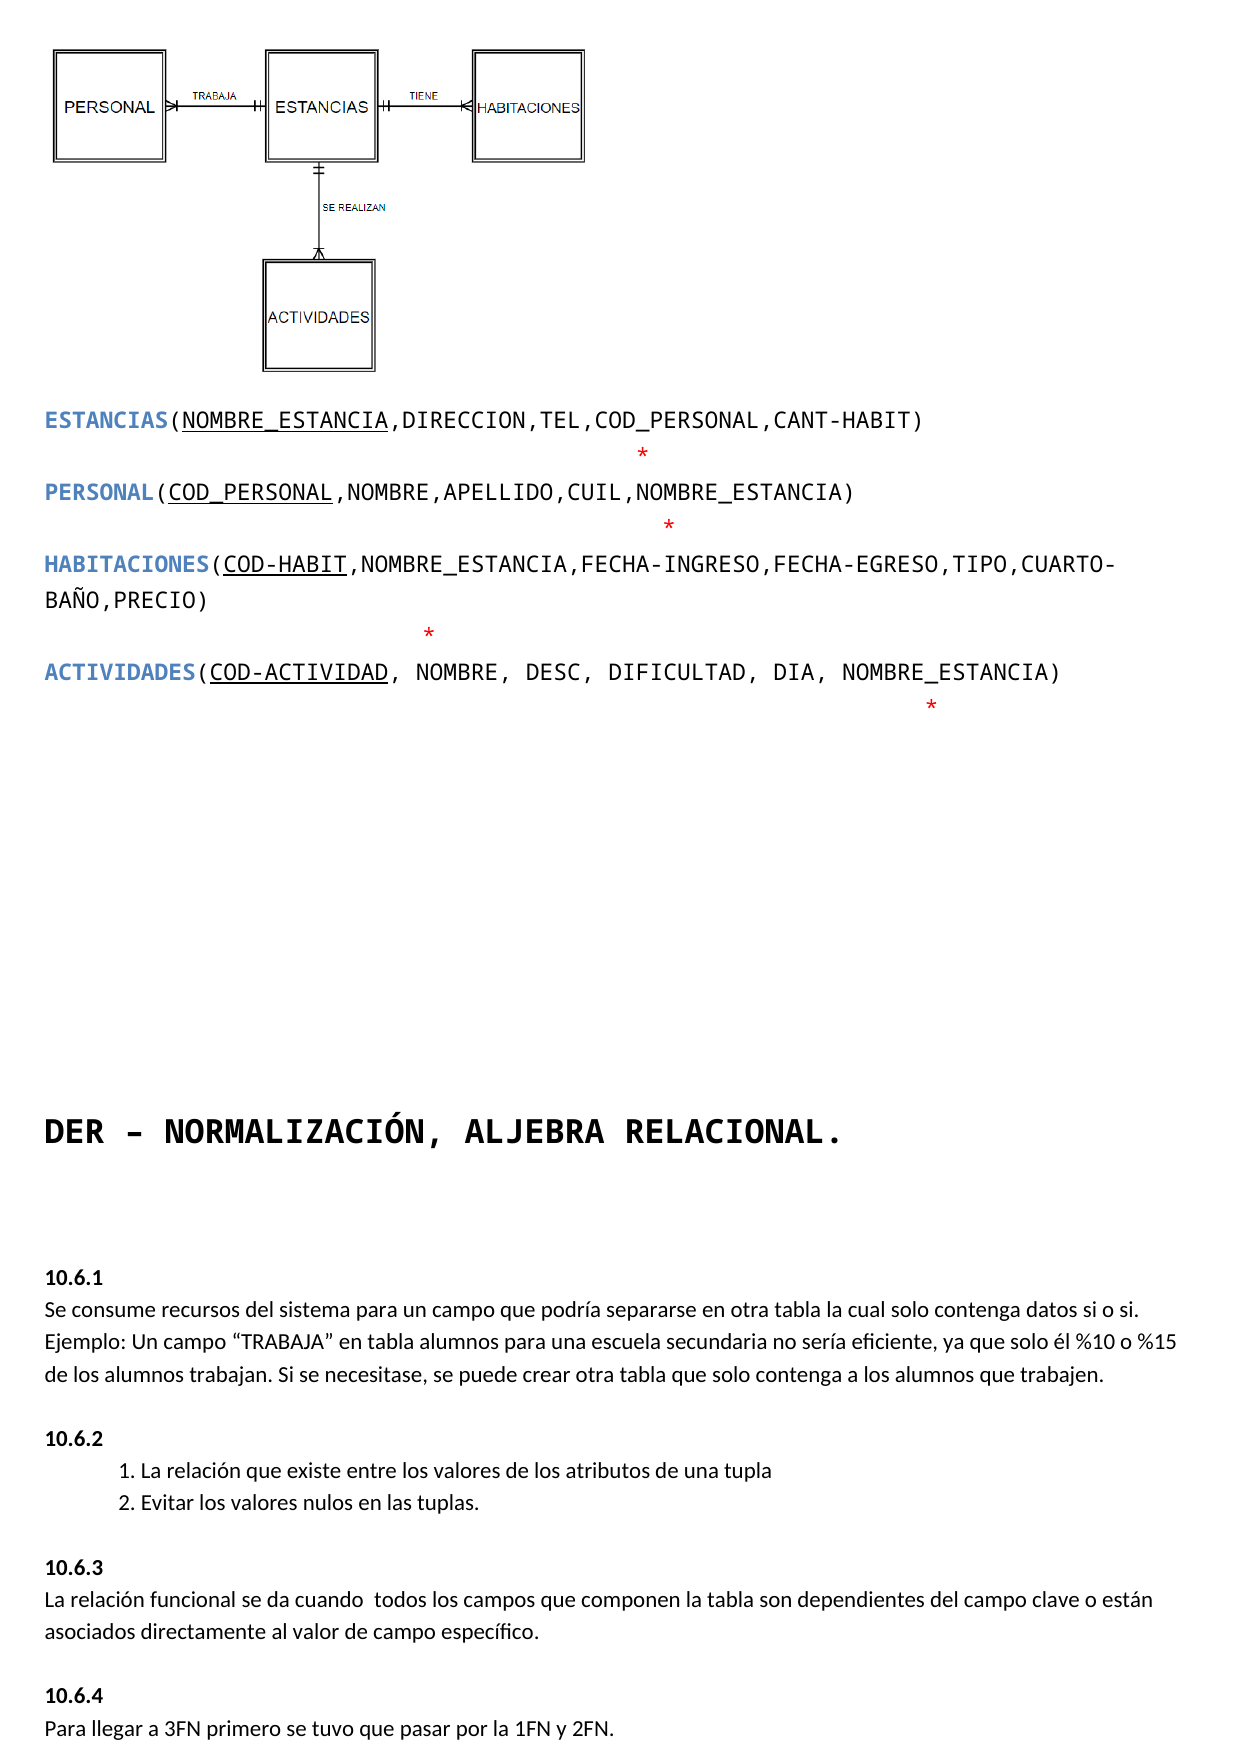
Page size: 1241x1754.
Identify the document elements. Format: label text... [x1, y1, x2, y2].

text 2. Evitar los valores nulos en las tuplas. [44, 1488, 1211, 1516]
text ACTIVIDADES(COD-ACTIVIDAD, NOMBRE, DESC, DIFICULTAD, DIA, NOMBRE_ESTANCIA) [44, 656, 1211, 687]
text Se consume recursos del sistema para un campo que podría separarse en otra tabla la cual solo contenga datos si o si. [44, 1295, 1211, 1323]
text Ejemplo: Un campo “TRABAJA” en tabla alumnos para una escuela secundaria no sería eficiente, ya que solo él %10 o %15 de los alumnos trabajan. Si se necesitase, se puede crear otra tabla que solo contenga a los alumnos que trabajen. [44, 1327, 1211, 1388]
text * [44, 440, 1211, 471]
text 10.6.2 [44, 1424, 1211, 1452]
text HABITACIONES(COD-HABIT,NOMBRE_ESTANCIA,FECHA-INGRESO,FECHA-EGRESO,TIPO,CUARTO-BAÑO,PRECIO) [44, 548, 1211, 615]
picture [44, 44, 592, 379]
text Para llegar a 3FN primero se tuvo que pasar por la 1FN y 2FN. [44, 1714, 1211, 1742]
text 10.6.1 [44, 1263, 1211, 1291]
text PERSONAL(COD_PERSONAL,NOMBRE,APELLIDO,CUIL,NOMBRE_ESTANCIA) [44, 476, 1211, 507]
text 1. La relación que existe entre los valores de los atributos de una tupla [44, 1456, 1211, 1484]
text 10.6.3 [44, 1553, 1211, 1581]
text 10.6.4 [44, 1682, 1211, 1709]
text ESTANCIAS(NOMBRE_ESTANCIA,DIRECCION,TEL,COD_PERSONAL,CANT-HABIT) [44, 404, 1211, 436]
text DER – NORMALIZACIÓN, ALJEBRA RELACIONAL. [44, 1108, 1211, 1153]
text La relación funcional se da cuando todos los campos que componen la tabla son dependientes del campo clave o están asociados directamente al valor de campo específico. [44, 1585, 1211, 1645]
text * [44, 512, 1211, 543]
text * [44, 620, 1211, 651]
text * [44, 692, 1211, 723]
